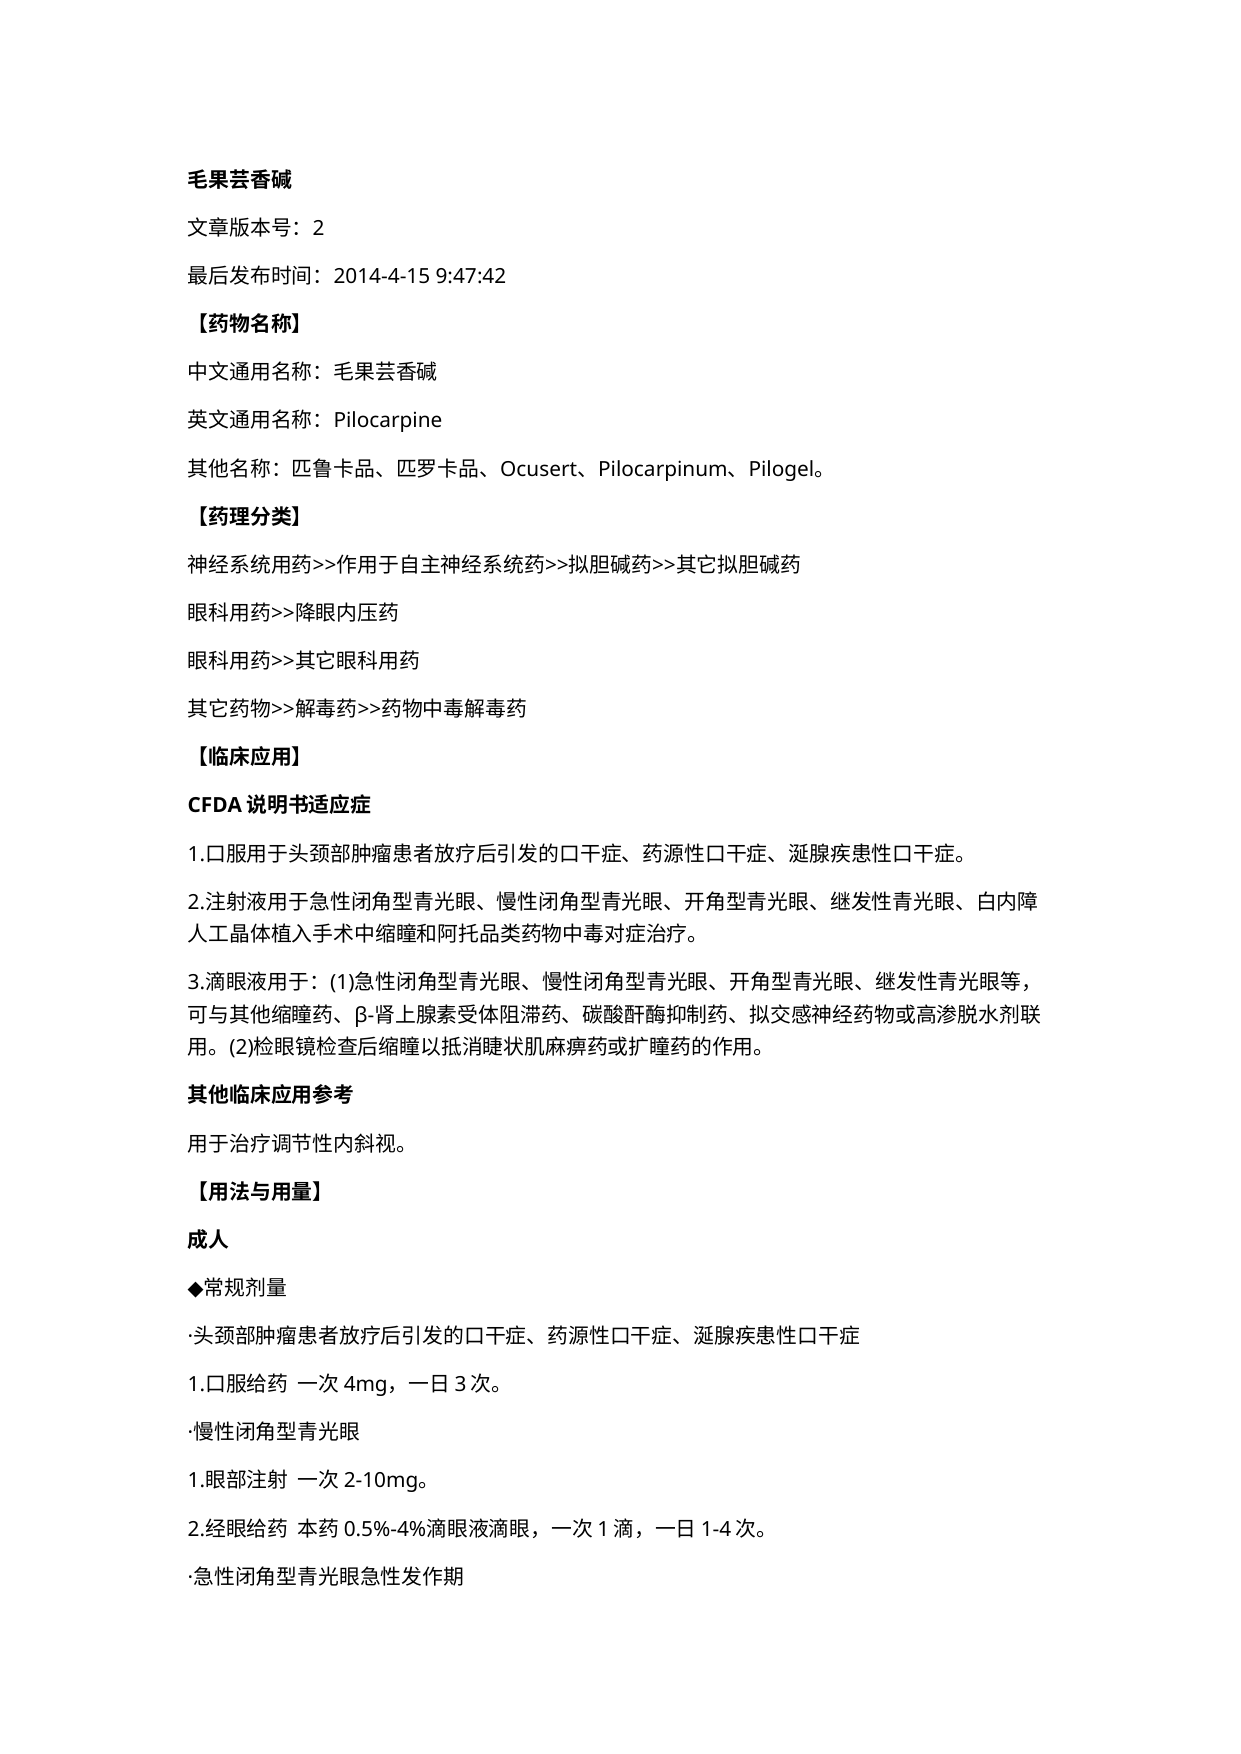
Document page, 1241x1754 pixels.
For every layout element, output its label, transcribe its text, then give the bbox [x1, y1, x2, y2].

text 其他名称：匹鲁卡品、匹罗卡品、Ocusert、Pilocarpinum、Pilogel。 [187, 451, 1053, 483]
text 眼科用药>>其它眼科用药 [187, 643, 1053, 676]
text 英文通用名称：Pilocarpine [187, 403, 1053, 435]
text 眼科用药>>降眼内压药 [187, 595, 1053, 628]
text 成人 [187, 1222, 1053, 1254]
text 2.注射液用于急性闭角型青光眼、慢性闭角型青光眼、开角型青光眼、继发性青光眼、白内障人工晶体植入手术中缩瞳和阿托品类药物中毒对症治疗。 [187, 884, 1053, 949]
text 【药理分类】 [187, 499, 1053, 531]
text CFDA说明书适应症 [187, 788, 1053, 820]
text 1.口服用于头颈部肿瘤患者放疗后引发的口干症、药源性口干症、涎腺疾患性口干症。 [187, 836, 1053, 868]
text 神经系统用药>>作用于自主神经系统药>>拟胆碱药>>其它拟胆碱药 [187, 547, 1053, 579]
text 用于治疗调节性内斜视。 [187, 1126, 1053, 1158]
text 中文通用名称：毛果芸香碱 [187, 354, 1053, 387]
text ·头颈部肿瘤患者放疗后引发的口干症、药源性口干症、涎腺疾患性口干症 [187, 1318, 1053, 1351]
text 【用法与用量】 [187, 1174, 1053, 1206]
text 【临床应用】 [187, 739, 1053, 772]
text 文章版本号：2 [187, 210, 1053, 243]
text 毛果芸香碱 [187, 162, 1053, 194]
text 3.滴眼液用于：(1)急性闭角型青光眼、慢性闭角型青光眼、开角型青光眼、继发性青光眼等，可与其他缩瞳药、β-肾上腺素受体阻滞药、碳酸酐酶抑制药、拟交感神经药物或高渗脱水剂联用。(2)检眼镜检查后缩瞳以抵消睫状肌麻痹药或扩瞳药的作用。 [187, 964, 1053, 1062]
text 其它药物>>解毒药>>药物中毒解毒药 [187, 691, 1053, 724]
text 其他临床应用参考 [187, 1078, 1053, 1110]
text 2.经眼给药 本药0.5%-4%滴眼液滴眼，一次1滴，一日1-4次。 [187, 1511, 1053, 1543]
text 1.眼部注射 一次2-10mg。 [187, 1463, 1053, 1495]
text 1.口服给药 一次4mg，一日3次。 [187, 1366, 1053, 1399]
text ◆常规剂量 [187, 1270, 1053, 1303]
text ·急性闭角型青光眼急性发作期 [187, 1559, 1053, 1591]
text 最后发布时间：2014-4-15 9:47:42 [187, 258, 1053, 291]
text ·慢性闭角型青光眼 [187, 1414, 1053, 1447]
text 【药物名称】 [187, 306, 1053, 339]
